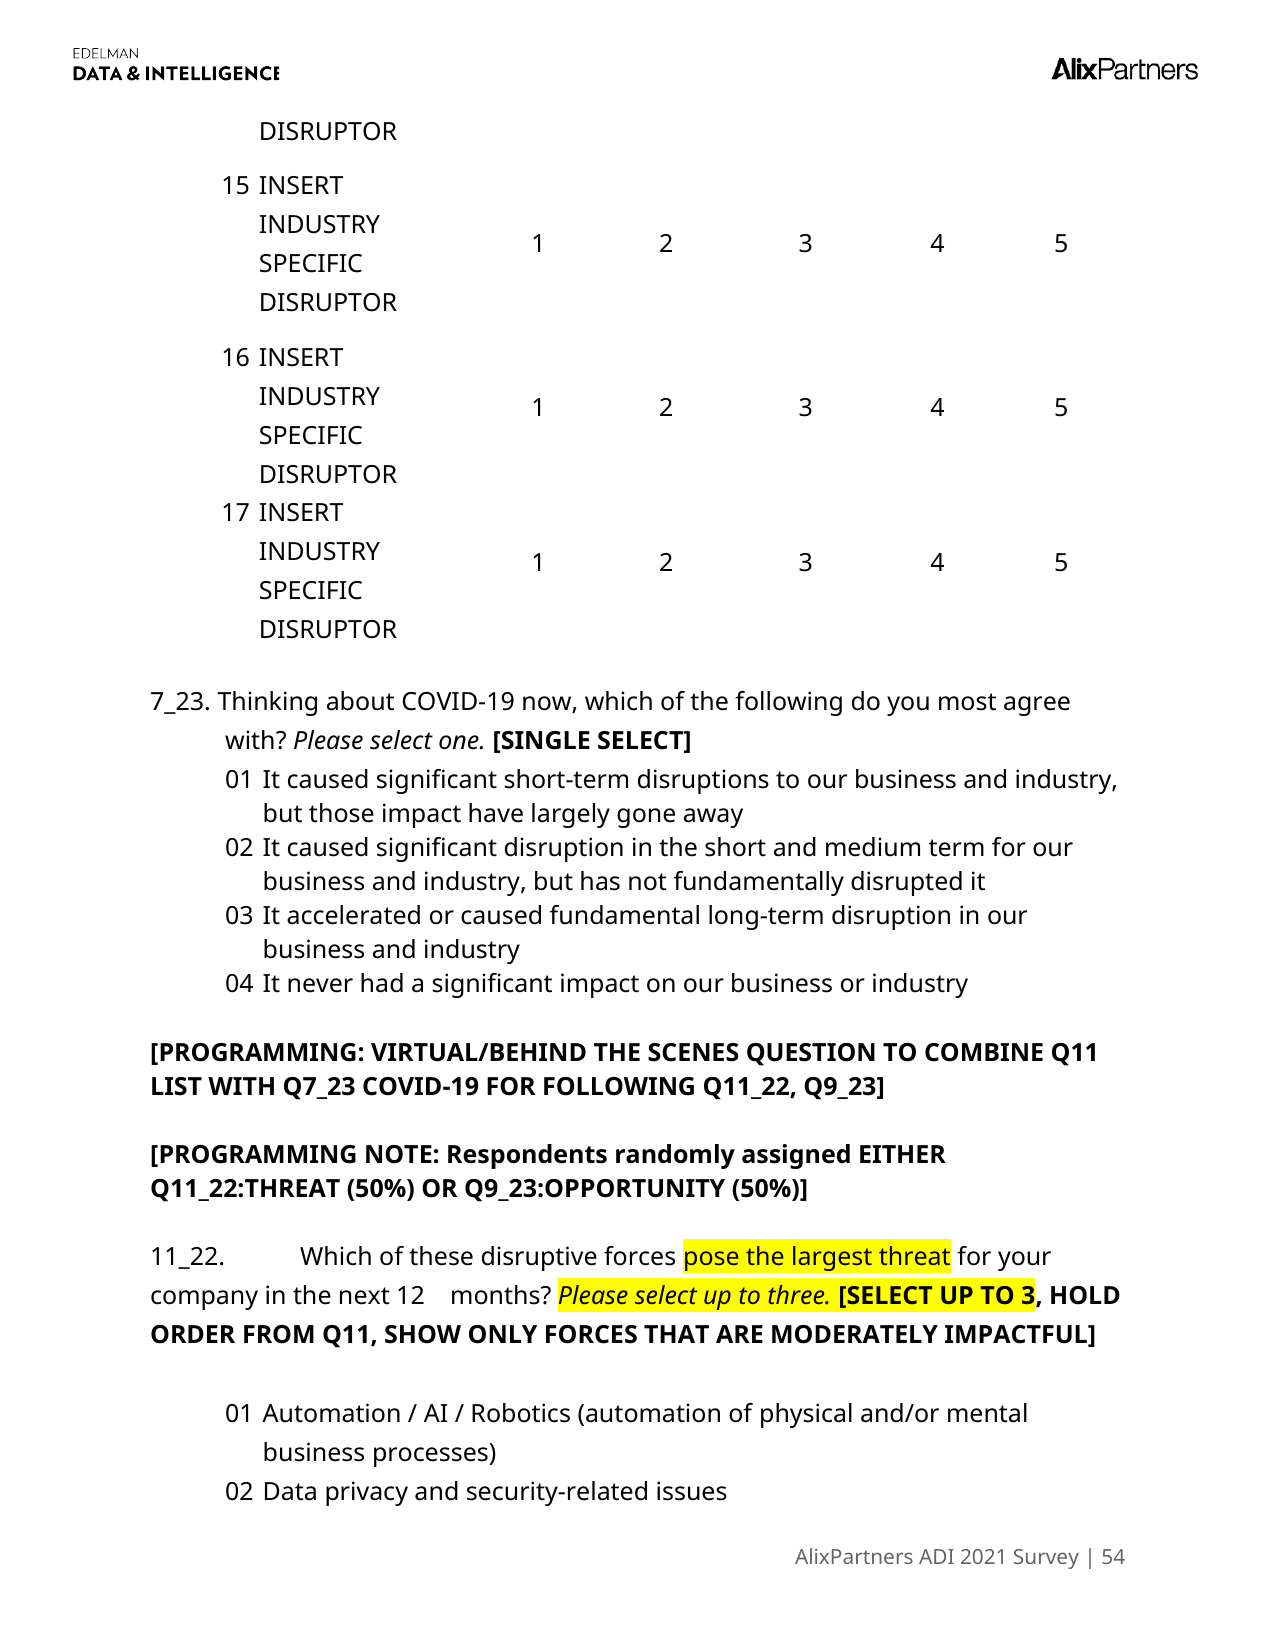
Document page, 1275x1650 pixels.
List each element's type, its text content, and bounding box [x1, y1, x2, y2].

list It accelerated or caused fundamental long-term disruption in our business and industry [225, 898, 1125, 966]
list It caused significant short-term disruptions to our business and industry, but those impact have largely gone away [225, 762, 1125, 830]
text 11_22. Which of these disruptive forces pose the largest threat for your company in the next 12 months? Please select up to three. [SELECT UP TO 3, HOLD ORDER FROM Q11, SHOW ONLY FORCES THAT ARE MODERATELY IMPACTFUL] [150, 1239, 1125, 1351]
list Data privacy and security-related issues [225, 1474, 1125, 1508]
text 7_23. Thinking about COVID-19 now, which of the following do you most agree with? Please select one. [SINGLE SELECT] [150, 683, 1125, 757]
picture [72, 46, 280, 84]
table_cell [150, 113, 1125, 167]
list Automation / AI / Robotics (automation of physical and/or mental business processes) [225, 1395, 1125, 1468]
picture [1027, 47, 1222, 92]
text [PROGRAMMING NOTE: Respondents randomly assigned EITHER Q11_22:THREAT (50%) OR Q9_23:OPPORTUNITY (50%)] [150, 1136, 1125, 1204]
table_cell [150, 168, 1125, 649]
list It caused significant disruption in the short and medium term for our business and industry, but has not fundamentally disrupted it [225, 830, 1125, 898]
text [PROGRAMMING: VIRTUAL/BEHIND THE SCENES QUESTION TO COMBINE Q11 LIST WITH Q7_23 COVID-19 FOR FOLLOWING Q11_22, Q9_23] [150, 1034, 1125, 1102]
list It never had a significant impact on our business or industry [225, 966, 1125, 1000]
